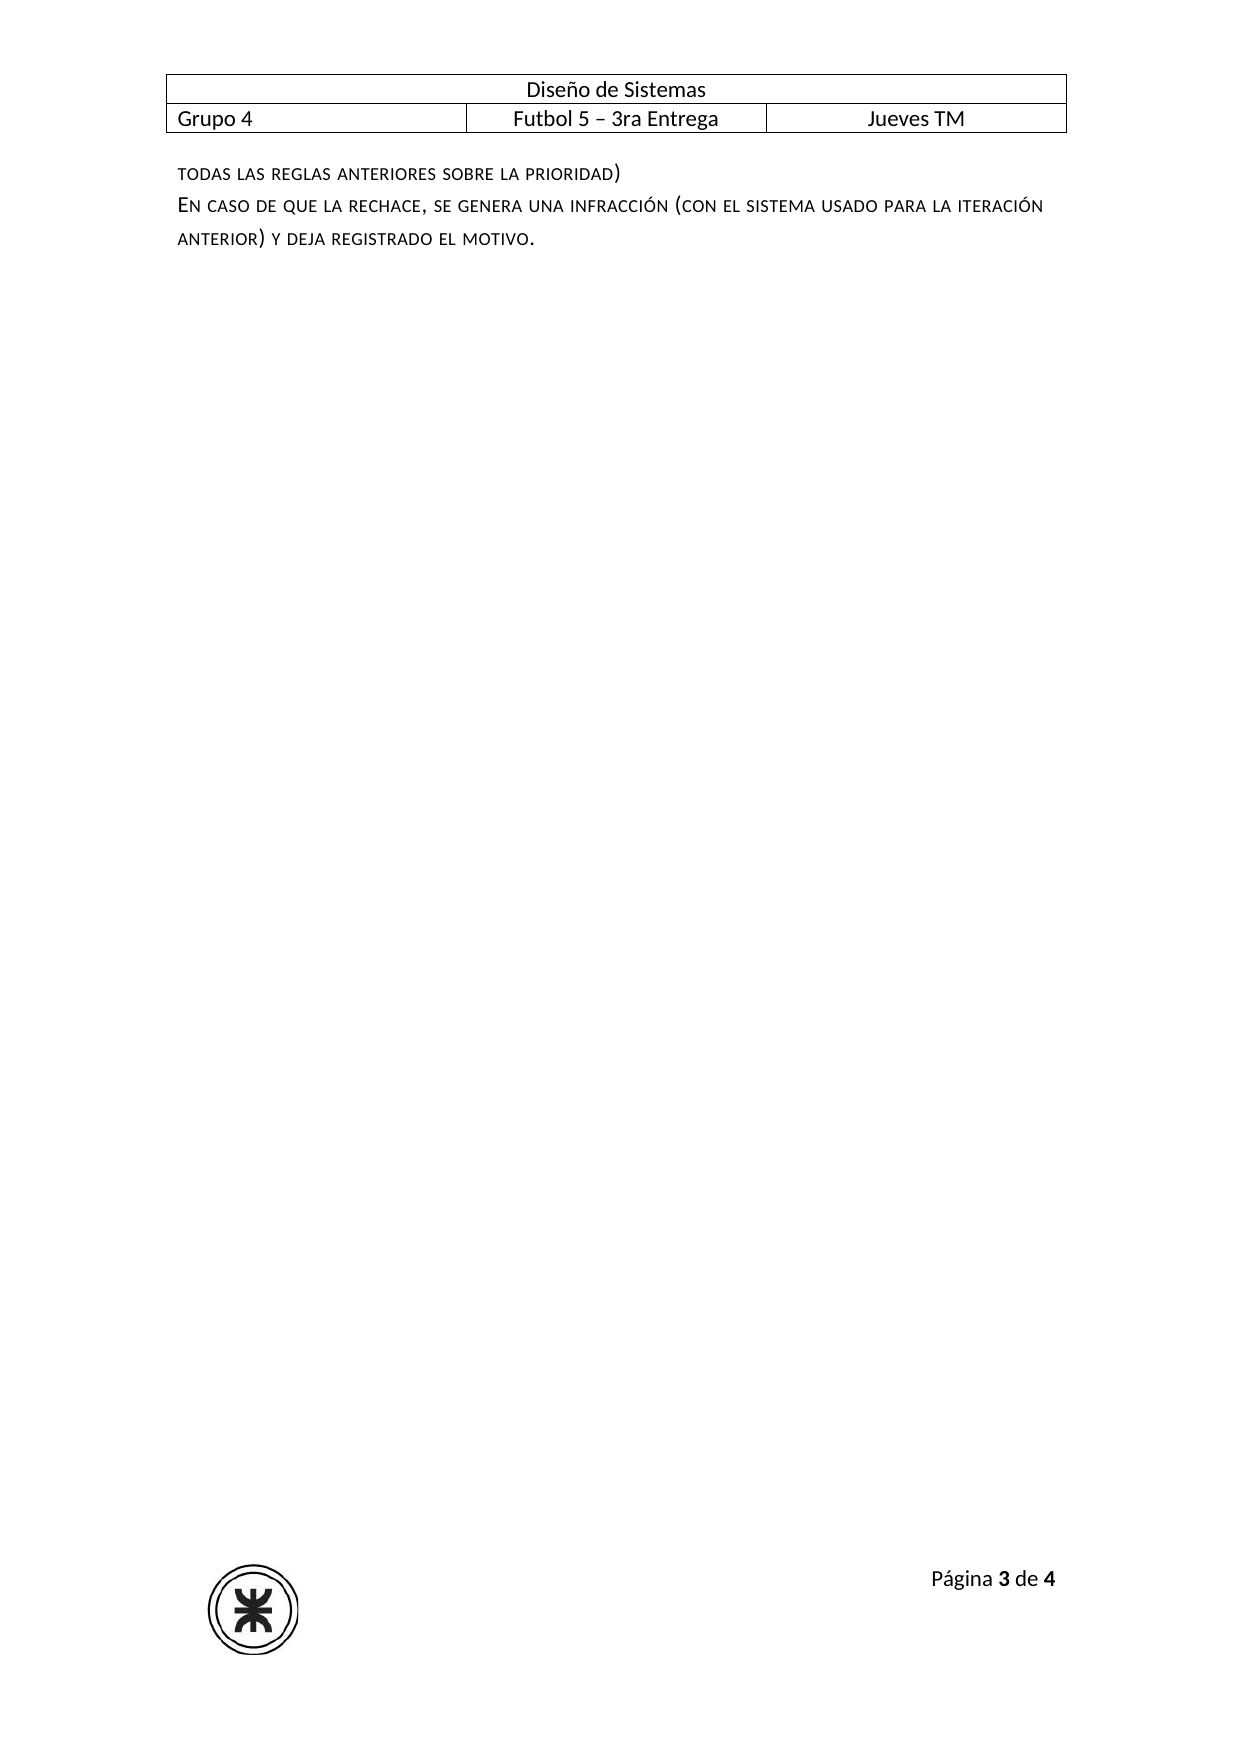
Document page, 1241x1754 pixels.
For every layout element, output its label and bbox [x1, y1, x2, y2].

text [177, 158, 1063, 251]
